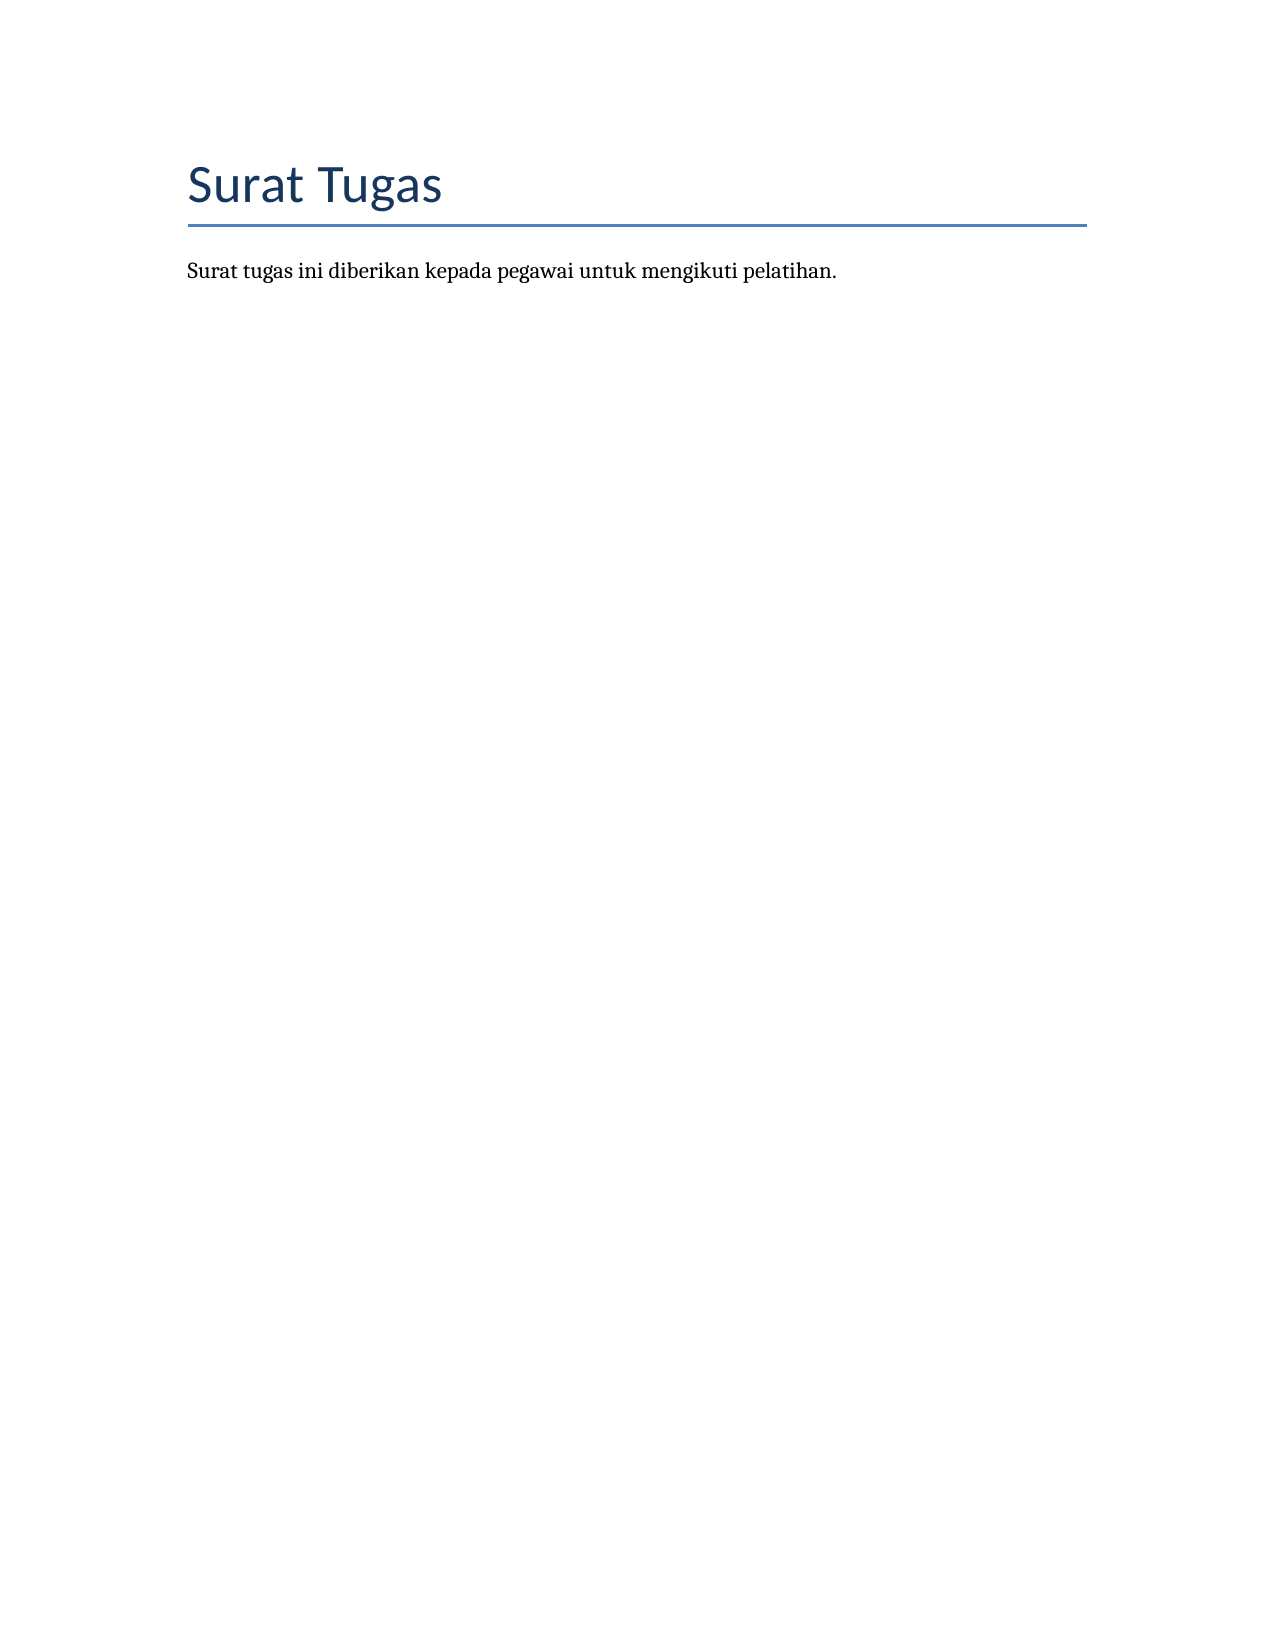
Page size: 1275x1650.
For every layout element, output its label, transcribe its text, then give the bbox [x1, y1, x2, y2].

title Surat Tugas [187, 150, 1087, 227]
text Surat tugas ini diberikan kepada pegawai untuk mengikuti pelatihan. [187, 258, 1087, 284]
